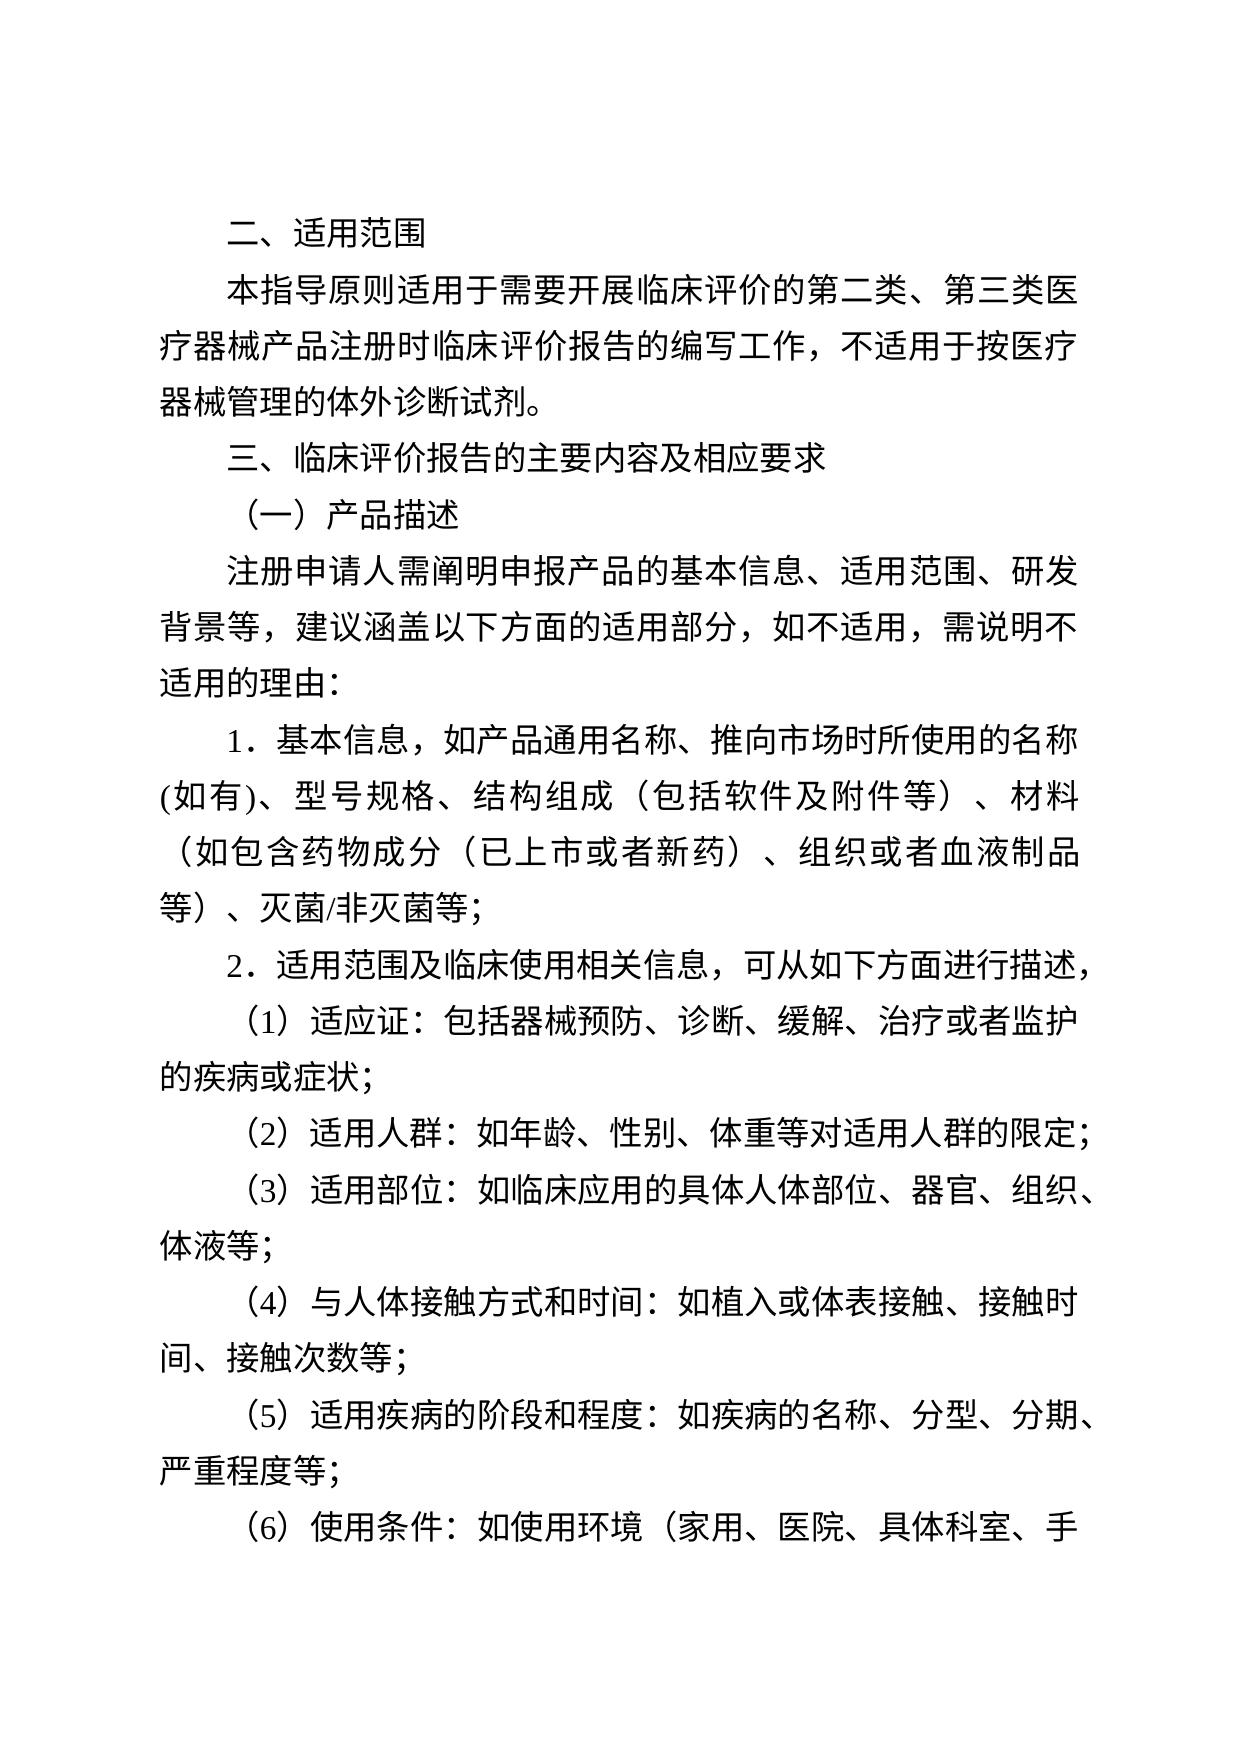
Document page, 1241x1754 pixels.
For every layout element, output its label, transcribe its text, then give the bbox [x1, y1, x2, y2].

text 三、临床评价报告的主要内容及相应要求 [159, 426, 1081, 482]
text （1）适应证：包括器械预防、诊断、缓解、治疗或者监护的疾病或症状； [159, 988, 1081, 1101]
text 二、适用范围 [159, 201, 1081, 257]
text （一）产品描述 [159, 482, 1081, 538]
text （3）适用部位：如临床应用的具体人体部位、器官、组织、体液等； [159, 1157, 1081, 1269]
text 2．适用范围及临床使用相关信息，可从如下方面进行描述， [159, 932, 1081, 988]
text （4）与人体接触方式和时间：如植入或体表接触、接触时间、接触次数等； [159, 1269, 1081, 1382]
text （5）适用疾病的阶段和程度：如疾病的名称、分型、分期、严重程度等； [159, 1382, 1081, 1494]
text 1．基本信息，如产品通用名称、推向市场时所使用的名称(如有)、型号规格、结构组成（包括软件及附件等）、材料（如包含药物成分（已上市或者新药）、组织或者血液制品等）、灭菌/非灭菌等； [159, 707, 1081, 932]
text 注册申请人需阐明申报产品的基本信息、适用范围、研发背景等，建议涵盖以下方面的适用部分，如不适用，需说明不适用的理由： [159, 538, 1081, 707]
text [159, 1494, 1081, 1551]
text 本指导原则适用于需要开展临床评价的第二类、第三类医疗器械产品注册时临床评价报告的编写工作，不适用于按医疗器械管理的体外诊断试剂。 [159, 257, 1081, 426]
text （2）适用人群：如年龄、性别、体重等对适用人群的限定； [159, 1101, 1081, 1157]
